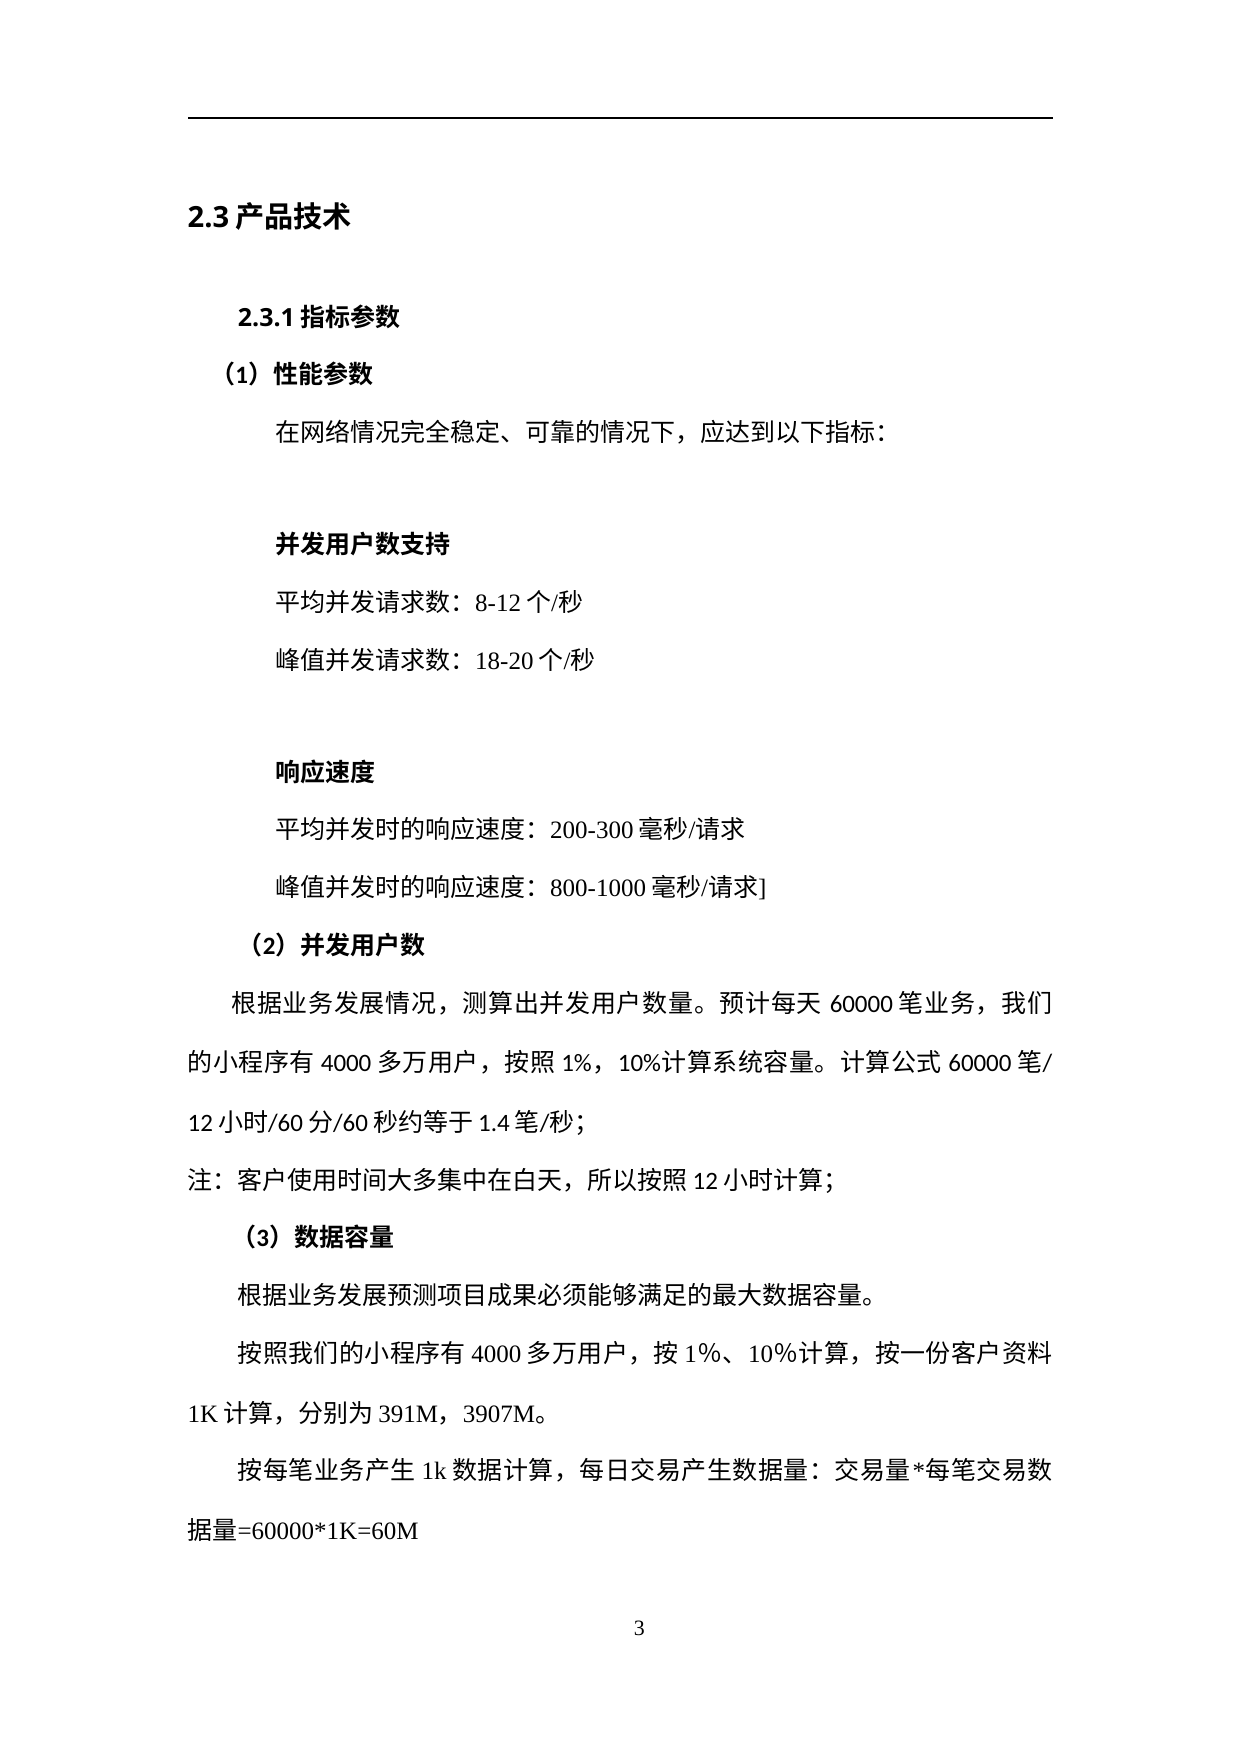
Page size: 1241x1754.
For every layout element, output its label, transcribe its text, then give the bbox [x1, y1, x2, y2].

text （3）数据容量 [187, 1216, 1053, 1256]
text 根据业务发展预测项目成果必须能够满足的最大数据容量。 [187, 1274, 1053, 1314]
text 平均并发时的响应速度：200-300毫秒/请求 [225, 808, 1053, 848]
text 峰值并发时的响应速度：800-1000毫秒/请求] [225, 866, 1053, 906]
text 根据业务发展情况，测算出并发用户数量。预计每天60000笔业务，我们的小程序有4000多万用户，按照1%，10%计算系统容量。计算公式60000笔/12小时/60分/60秒约等于1.4笔/秒； [187, 982, 1053, 1140]
text 峰值并发请求数：18-20个/秒 [225, 638, 1053, 678]
text 平均并发请求数：8-12个/秒 [225, 581, 1053, 620]
text （2）并发用户数 [238, 924, 1053, 963]
subtitle 2.3.1指标参数 [187, 295, 1053, 335]
text 响应速度 [225, 750, 1053, 790]
subtitle 2.3产品技术 [187, 175, 1053, 254]
text 按照我们的小程序有4000多万用户，按1％、10％计算，按一份客户资料1K计算，分别为391M，3907M。 [187, 1332, 1053, 1431]
text 注：客户使用时间大多集中在白天，所以按照12小时计算； [187, 1158, 1053, 1198]
text 按每笔业务产生1k数据计算，每日交易产生数据量：交易量*每笔交易数据量=60000*1K=60M [187, 1449, 1053, 1548]
text 在网络情况完全稳定、可靠的情况下，应达到以下指标： [225, 411, 1053, 451]
text （1）性能参数 [187, 353, 1053, 393]
text 并发用户数支持 [225, 523, 1053, 563]
